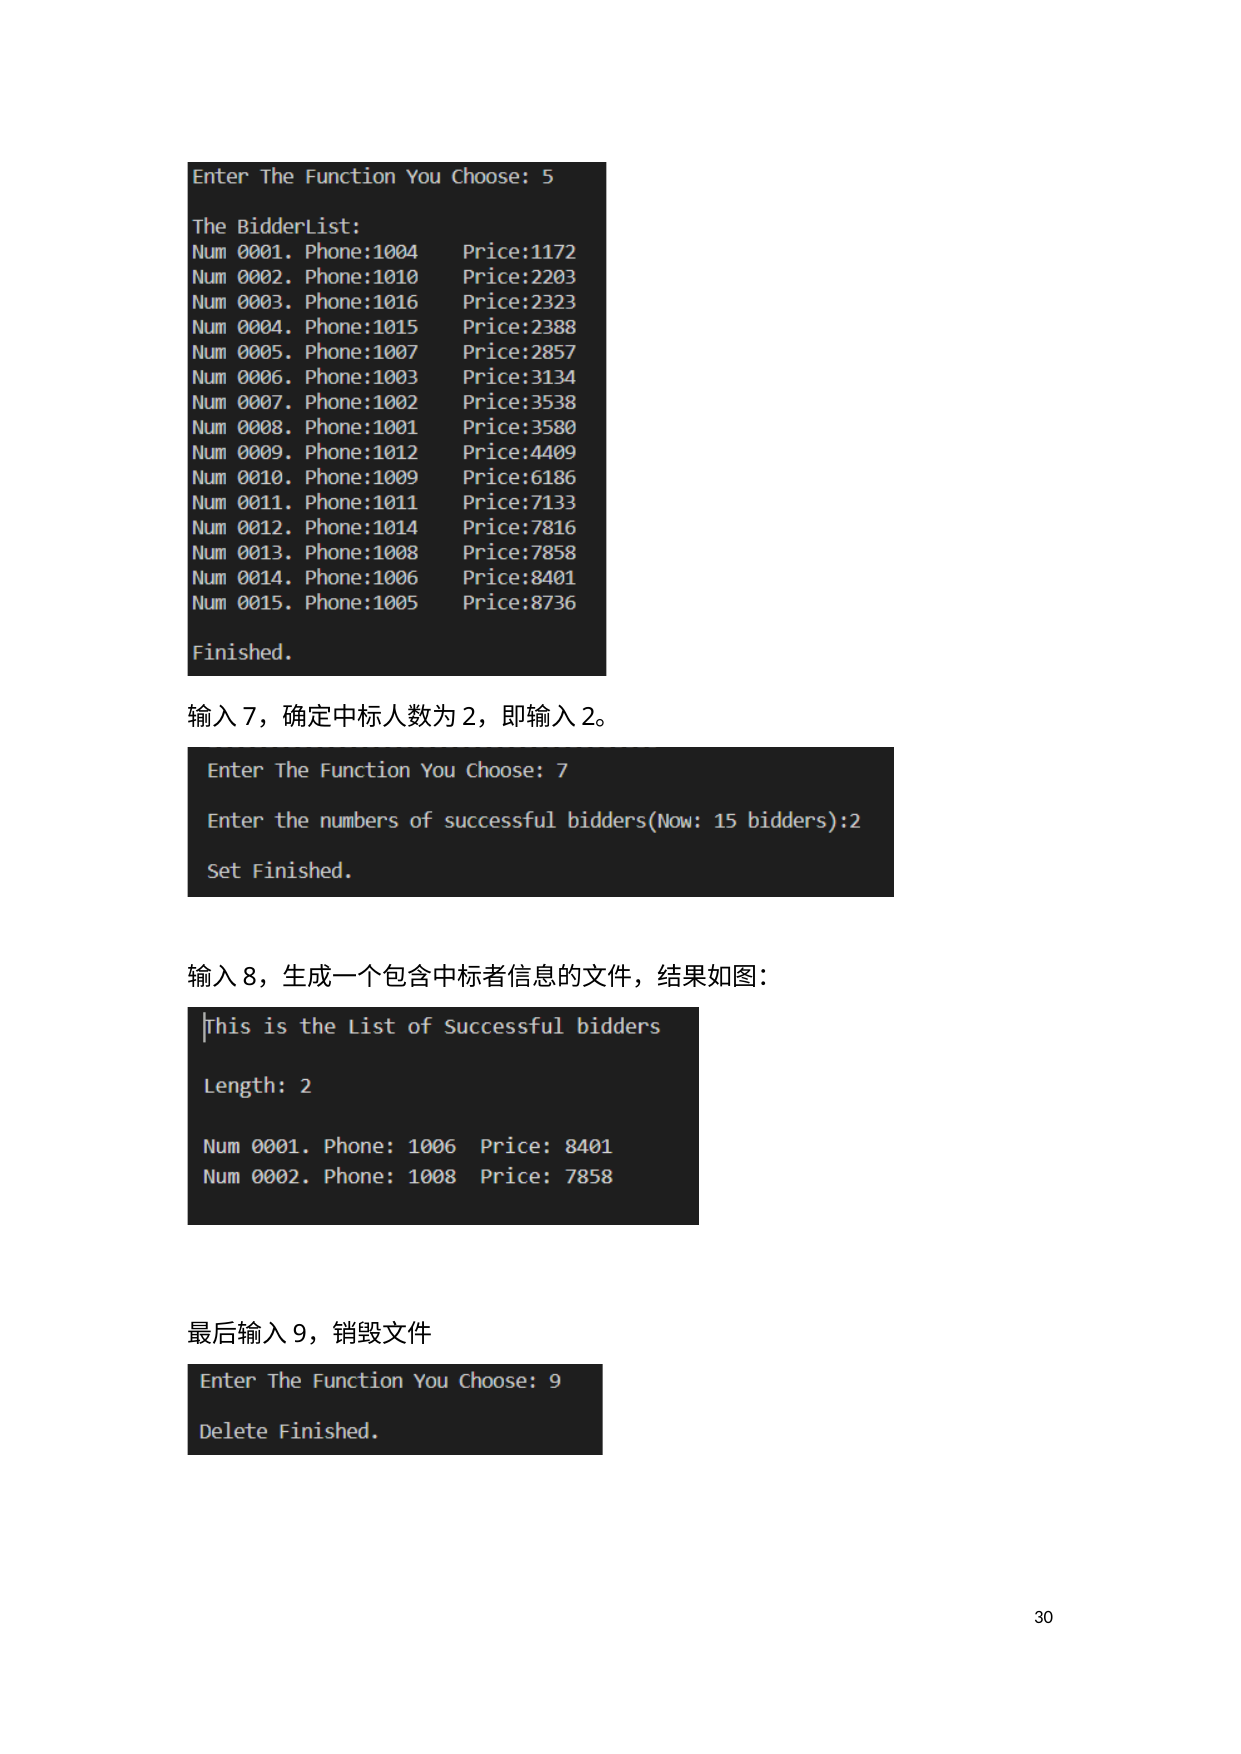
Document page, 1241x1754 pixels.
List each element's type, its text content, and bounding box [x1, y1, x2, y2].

text 最后输入9，销毁文件 [187, 1299, 1053, 1364]
text 输入7，确定中标人数为2，即输入2。 [187, 682, 1053, 747]
picture [187, 162, 607, 676]
picture [187, 1364, 603, 1455]
picture [187, 1007, 699, 1225]
picture [187, 747, 894, 897]
text 输入8，生成一个包含中标者信息的文件，结果如图： [187, 942, 1053, 1007]
